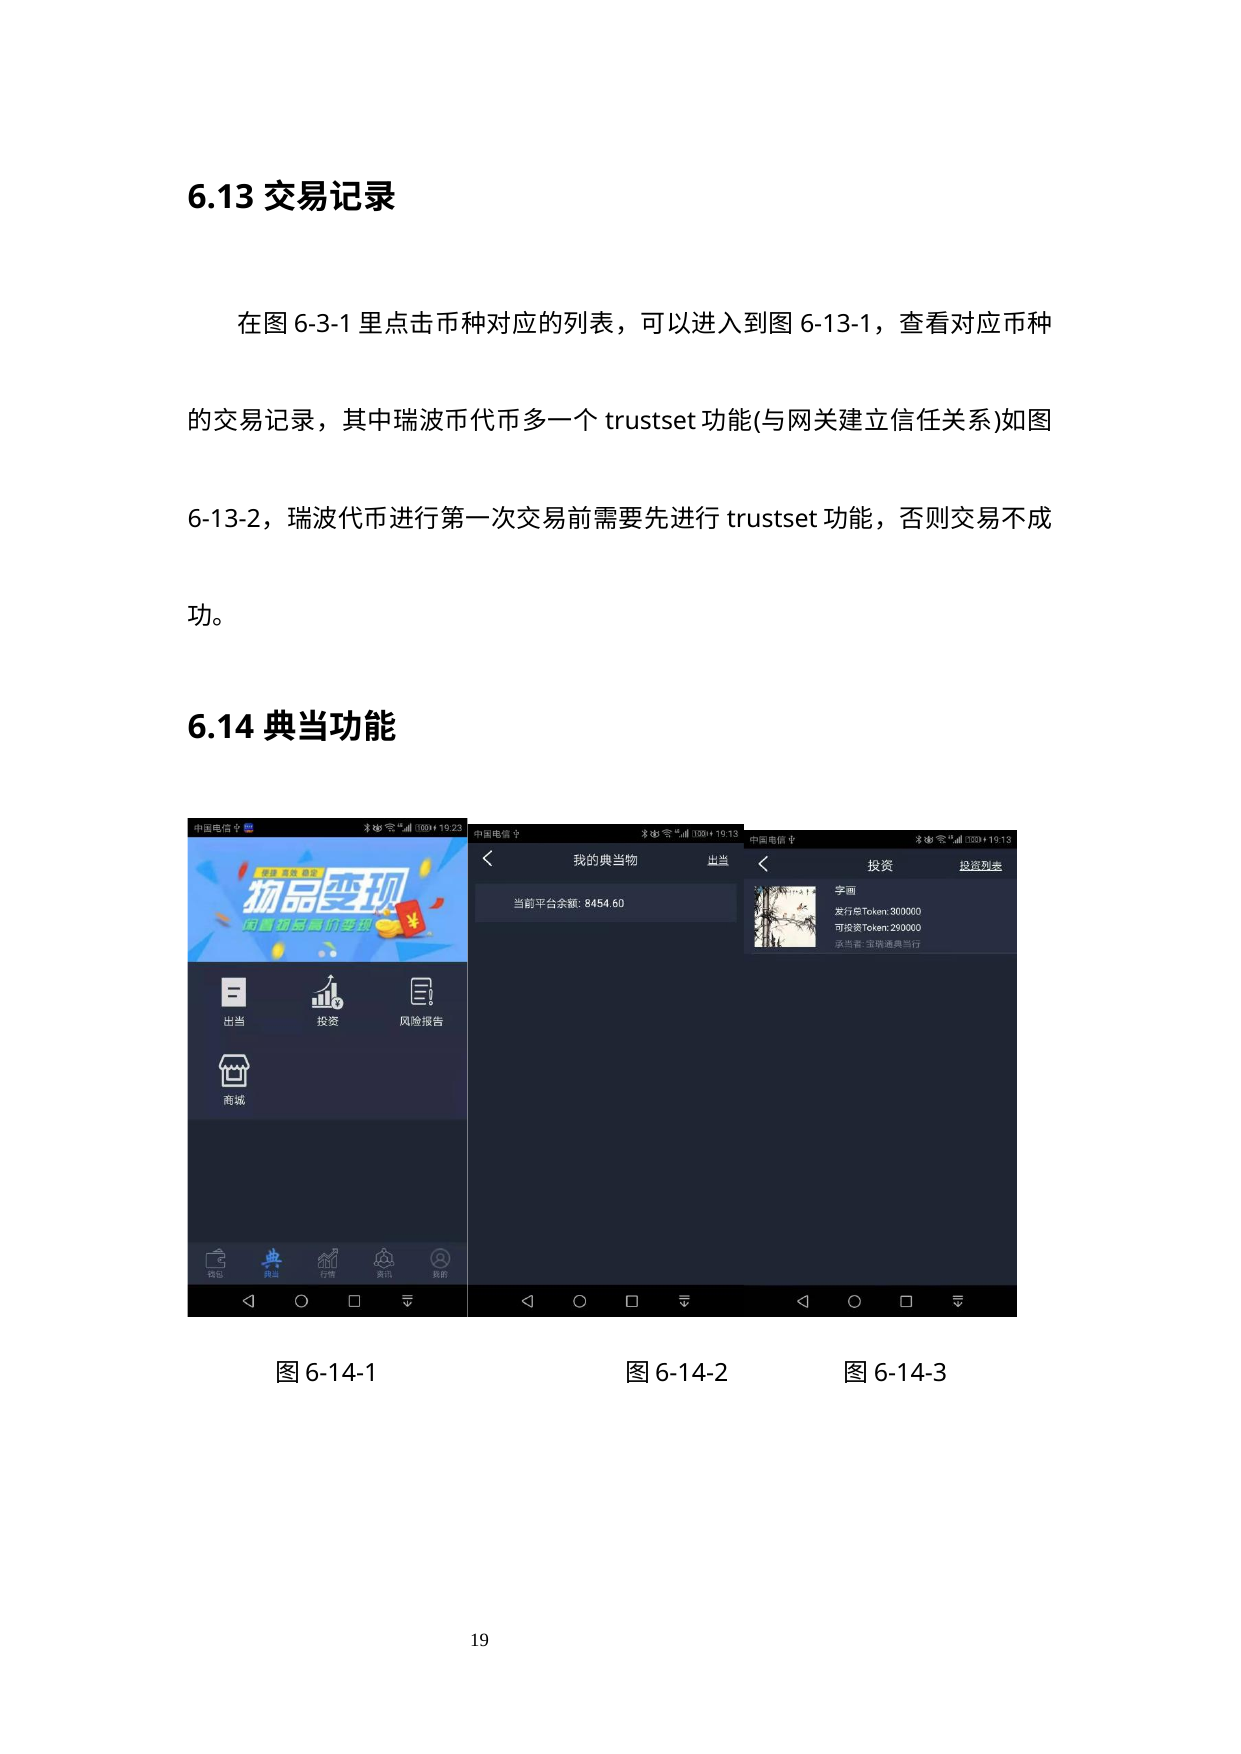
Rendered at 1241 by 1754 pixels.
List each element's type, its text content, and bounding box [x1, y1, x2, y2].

subtitle 6.14 典当功能 [187, 692, 1053, 757]
text 图6-14-1 图6-14-2 图6-14-3 [231, 1338, 1053, 1403]
text 在图6-3-1里点击币种对应的列表，可以进入到图6-13-1，查看对应币种的交易记录，其中瑞波币代币多一个trustset功能(与网关建立信任关系)如图6-13-2，瑞波代币进行第一次交易前需要先进行trustset功能，否则交易不成功。 [187, 289, 1053, 646]
subtitle 6.13 交易记录 [187, 162, 1053, 227]
picture [187, 818, 1017, 1317]
